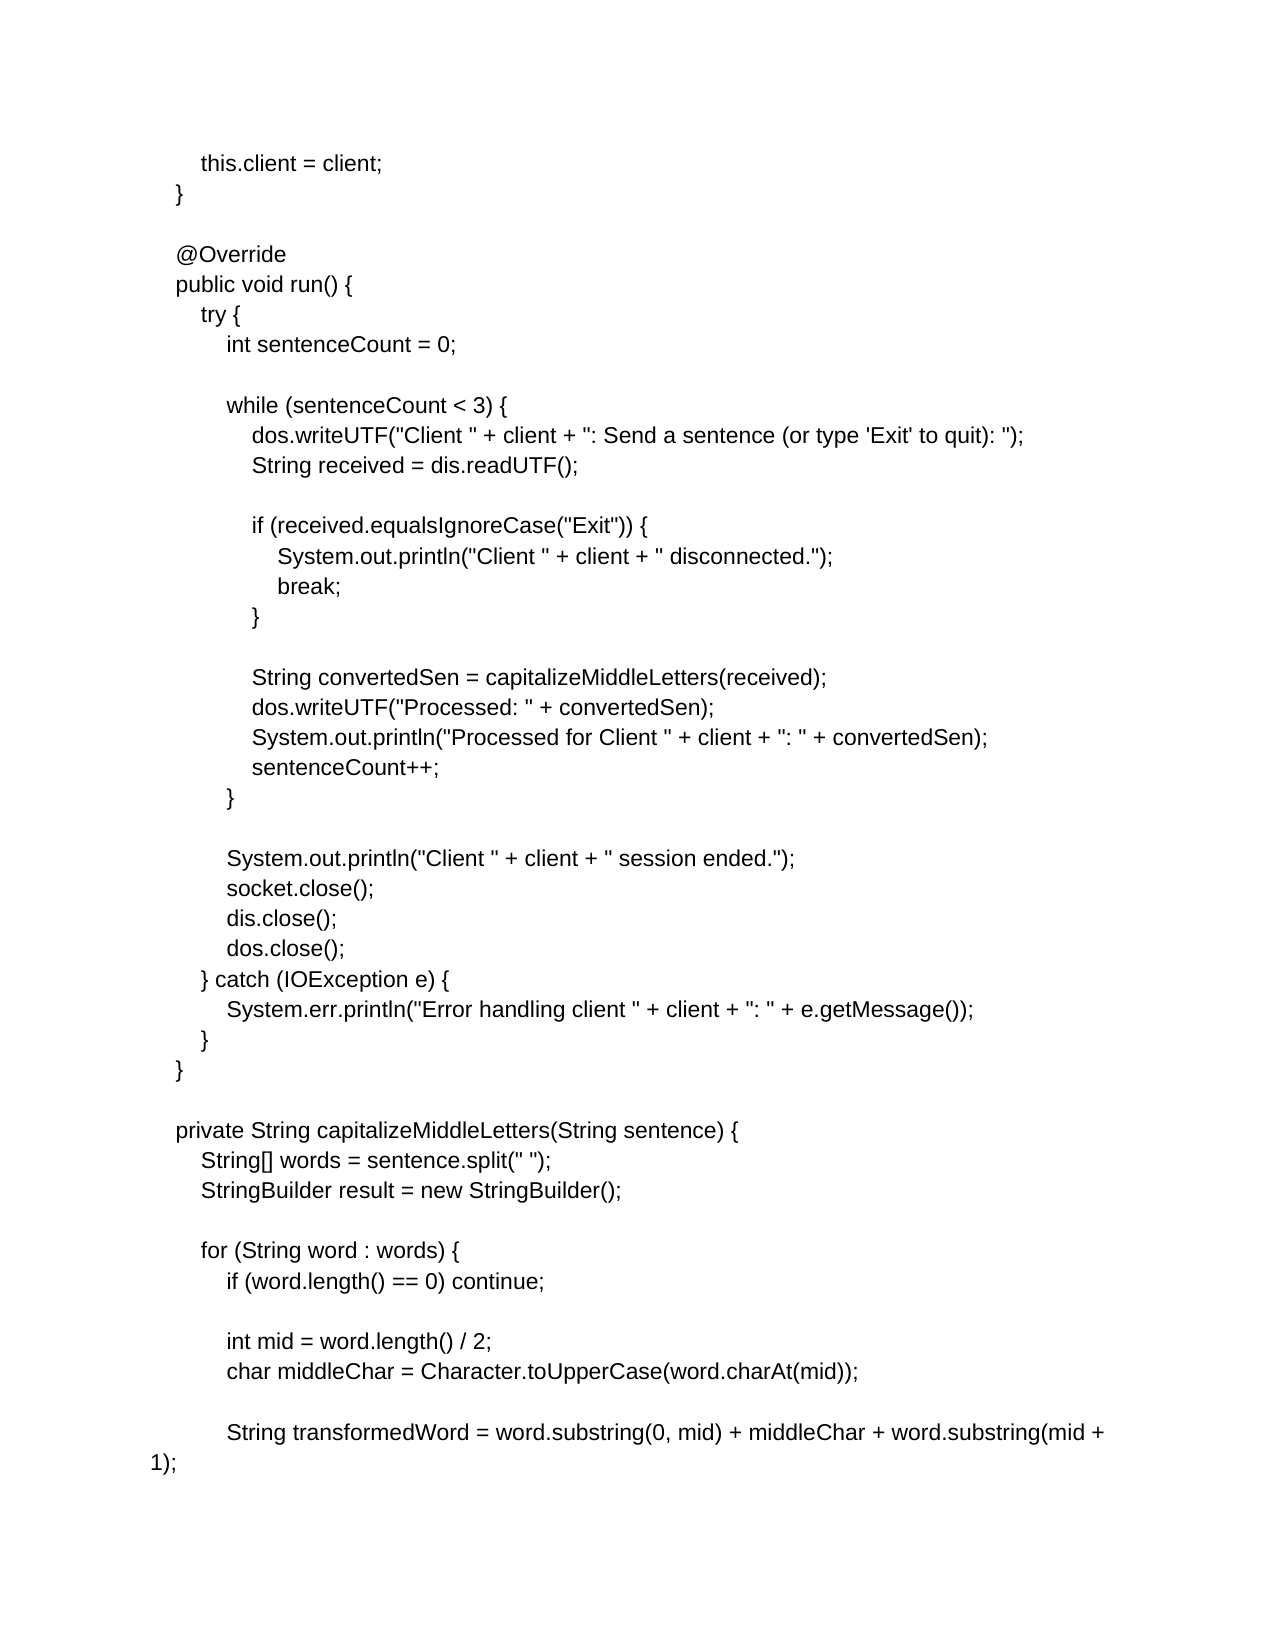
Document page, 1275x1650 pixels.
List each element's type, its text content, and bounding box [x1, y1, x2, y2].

text } [150, 784, 1125, 811]
text System.err.println("Error handling client " + client + ": " + e.getMessage()); [150, 996, 1125, 1022]
text public void run() { [150, 271, 1125, 297]
text } [150, 1056, 1125, 1083]
text } catch (IOException e) { [150, 966, 1125, 992]
text System.out.println("Processed for Client " + client + ": " + convertedSen); [150, 724, 1125, 750]
text System.out.println("Client " + client + " disconnected."); [150, 543, 1125, 569]
text private String capitalizeMiddleLetters(String sentence) { [150, 1117, 1125, 1143]
text } [150, 1026, 1125, 1052]
text System.out.println("Client " + client + " session ended."); [150, 845, 1125, 871]
text for (String word : words) { [150, 1237, 1125, 1264]
text break; [150, 573, 1125, 599]
text socket.close(); [150, 875, 1125, 901]
text char middleChar = Character.toUpperCase(word.charAt(mid)); [150, 1358, 1125, 1385]
text try { [150, 301, 1125, 327]
text int mid = word.length() / 2; [150, 1328, 1125, 1354]
text dos.writeUTF("Processed: " + convertedSen); [150, 694, 1125, 720]
text StringBuilder result = new StringBuilder(); [150, 1177, 1125, 1203]
text if (word.length() == 0) continue; [150, 1268, 1125, 1294]
text while (sentenceCount < 3) { [150, 392, 1125, 418]
text dos.close(); [150, 935, 1125, 962]
text } [150, 603, 1125, 629]
text String received = dis.readUTF(); [150, 452, 1125, 478]
text dis.close(); [150, 905, 1125, 932]
text String[] words = sentence.split(" "); [150, 1147, 1125, 1173]
text @Override [150, 241, 1125, 267]
text this.client = client; [150, 150, 1125, 176]
text dos.writeUTF("Client " + client + ": Send a sentence (or type 'Exit' to quit): "); [150, 422, 1125, 448]
text } [150, 180, 1125, 207]
text int sentenceCount = 0; [150, 331, 1125, 358]
text String transformedWord = word.substring(0, mid) + middleChar + word.substring(mid + 1); [150, 1419, 1125, 1475]
text sentenceCount++; [150, 754, 1125, 781]
text String convertedSen = capitalizeMiddleLetters(received); [150, 663, 1125, 690]
text if (received.equalsIgnoreCase("Exit")) { [150, 512, 1125, 539]
